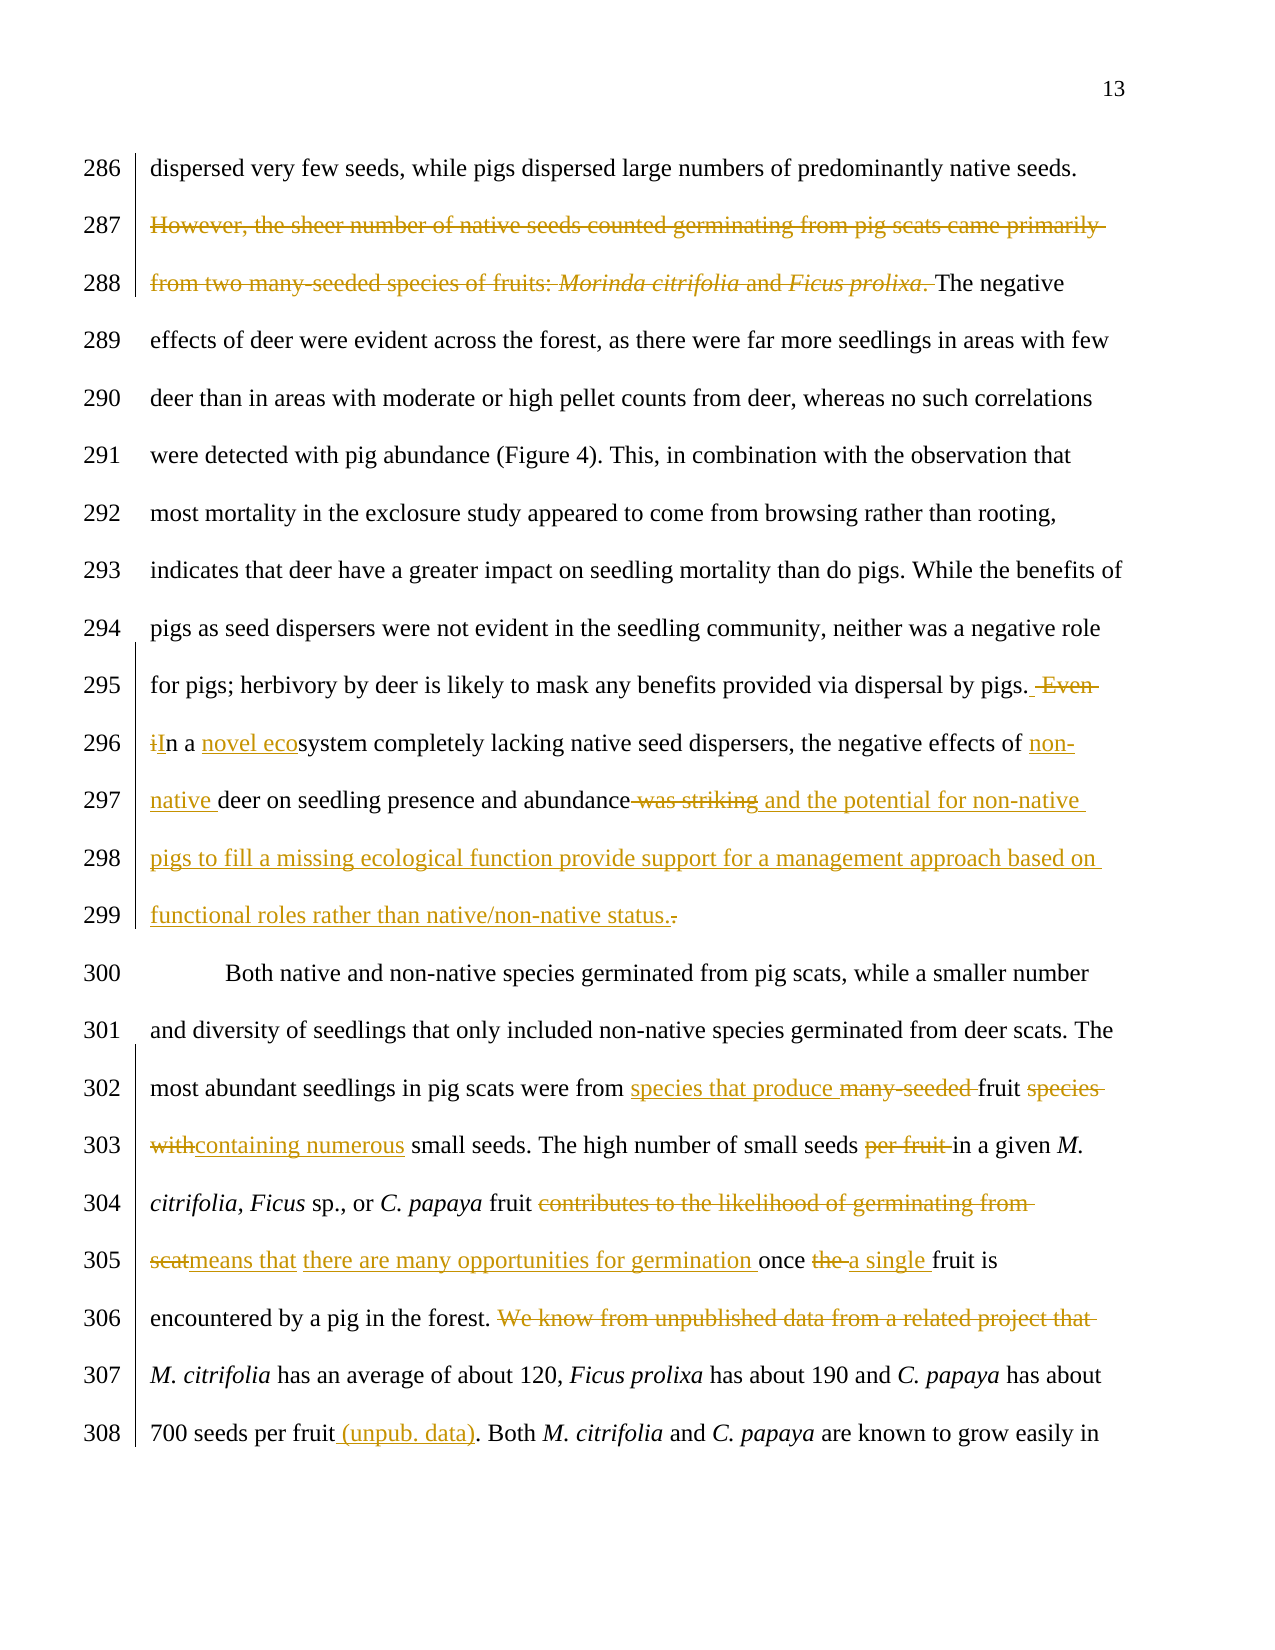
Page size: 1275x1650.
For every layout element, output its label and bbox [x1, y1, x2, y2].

text [150, 958, 1125, 1447]
text [150, 153, 1125, 929]
